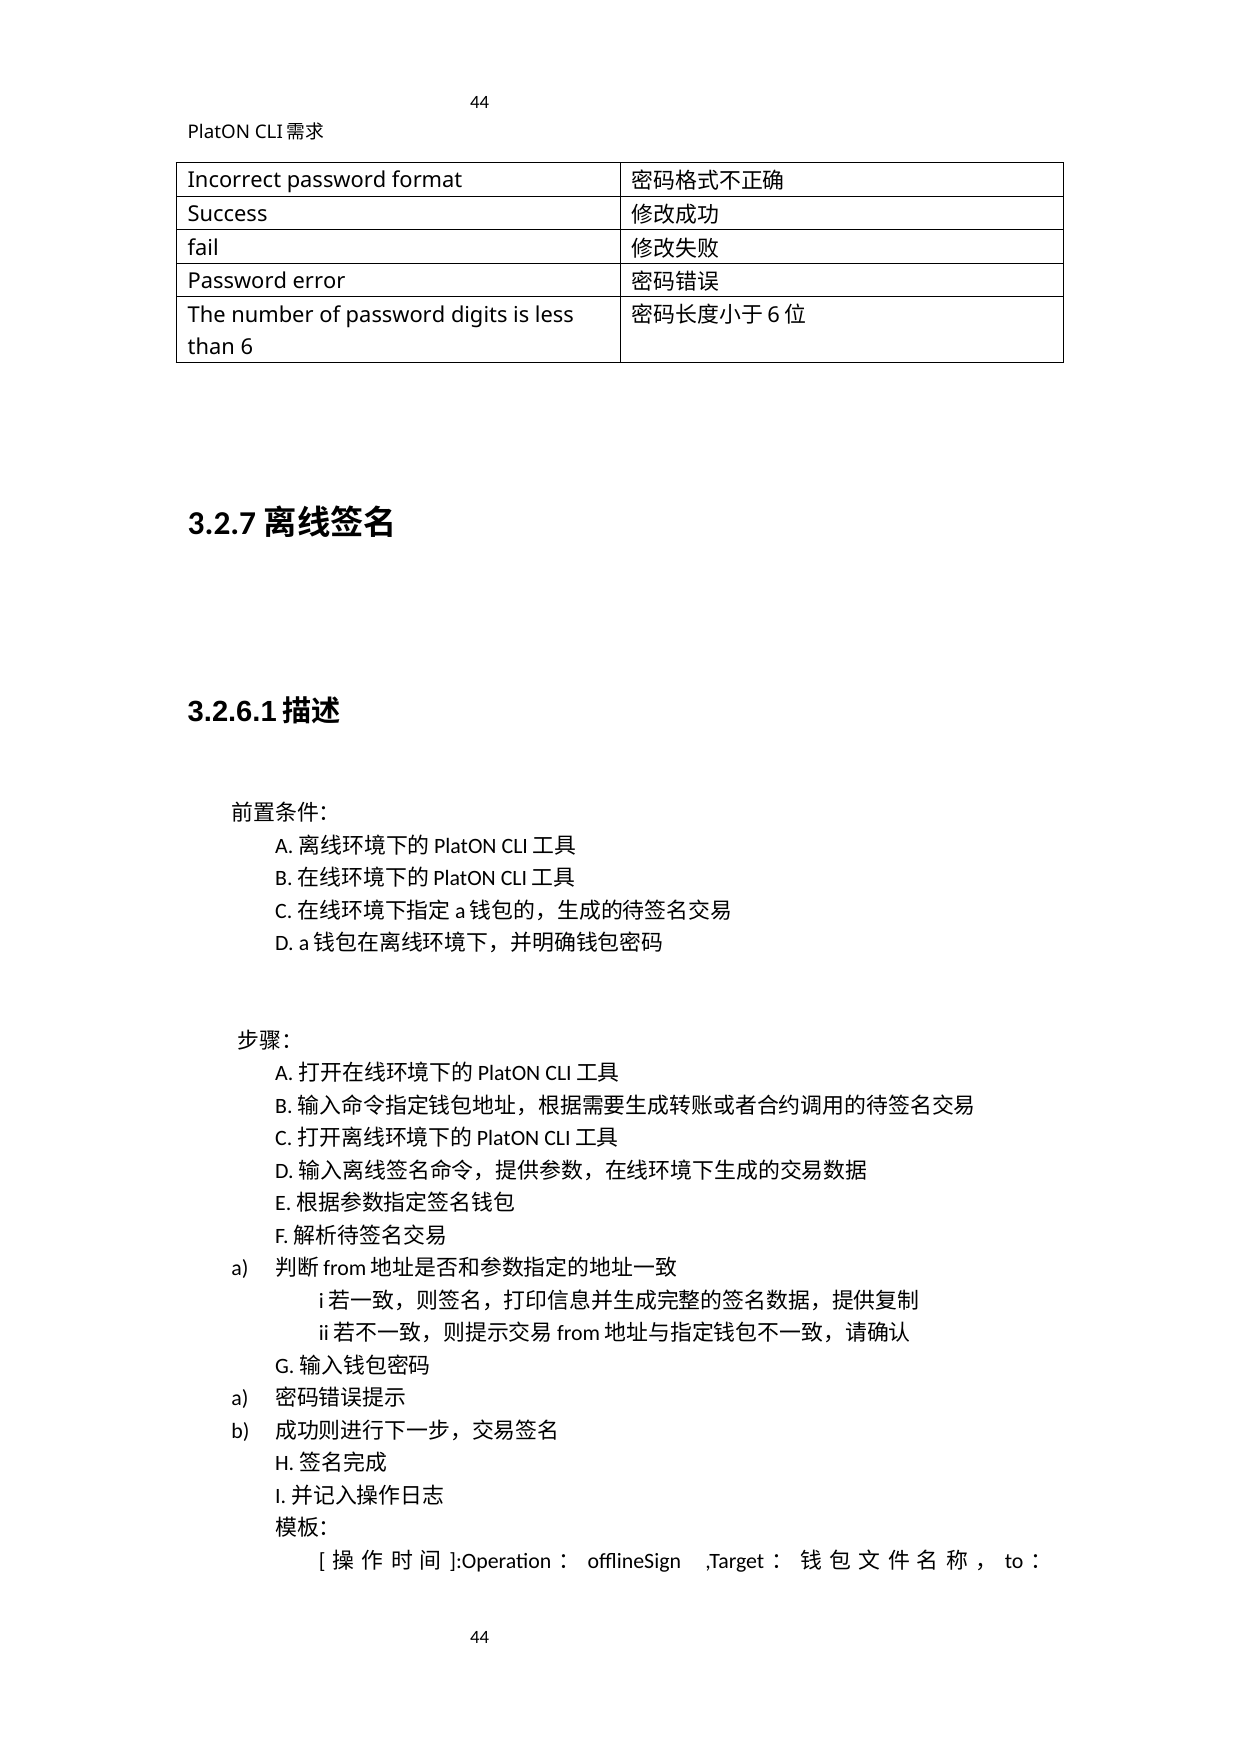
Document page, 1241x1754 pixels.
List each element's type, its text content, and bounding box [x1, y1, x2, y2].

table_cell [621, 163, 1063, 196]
list 打开离线环境下的PlatON CLI工具 [231, 1120, 1053, 1152]
list 解析待签名交易 [231, 1217, 1053, 1250]
subtitle 3.2.7 离线签名 [187, 488, 1053, 553]
subtitle 3.2.6.1描述 [187, 676, 1053, 741]
list 输入命令指定钱包地址，根据需要生成转账或者合约调用的待签名交易 [231, 1087, 1053, 1120]
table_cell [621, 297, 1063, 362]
list 签名完成 [231, 1445, 1053, 1477]
list 步骤： [187, 1022, 1053, 1055]
text 前置条件： [187, 795, 1053, 827]
list 并记入操作日志 [231, 1477, 1053, 1510]
list 根据参数指定签名钱包 [231, 1185, 1053, 1217]
list 打开在线环境下的PlatON CLI工具 [231, 1055, 1053, 1087]
list 密码错误提示 [187, 1380, 1053, 1412]
list 判断from地址是否和参数指定的地址一致 [187, 1250, 1053, 1282]
list 模板： [275, 1510, 1053, 1542]
list 输入钱包密码 [231, 1347, 1053, 1380]
list 输入离线签名命令，提供参数，在线环境下生成的交易数据 [231, 1152, 1053, 1185]
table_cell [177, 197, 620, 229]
list ii 若不一致，则提示交易from地址与指定钱包不一致，请确认 [275, 1315, 1053, 1347]
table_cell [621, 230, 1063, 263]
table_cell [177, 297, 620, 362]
list 在线环境下的PlatON CLI工具 [231, 860, 1053, 892]
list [275, 1542, 1053, 1575]
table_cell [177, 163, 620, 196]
list a钱包在离线环境下，并明确钱包密码 [231, 925, 1053, 957]
list 成功则进行下一步，交易签名 [187, 1412, 1053, 1445]
list i 若一致，则签名，打印信息并生成完整的签名数据，提供复制 [275, 1282, 1053, 1315]
list 在线环境下指定a钱包的，生成的待签名交易 [231, 892, 1053, 925]
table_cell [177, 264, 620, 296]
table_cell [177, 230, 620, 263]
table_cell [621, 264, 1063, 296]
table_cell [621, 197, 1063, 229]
list 离线环境下的PlatON CLI 工具 [231, 827, 1053, 860]
